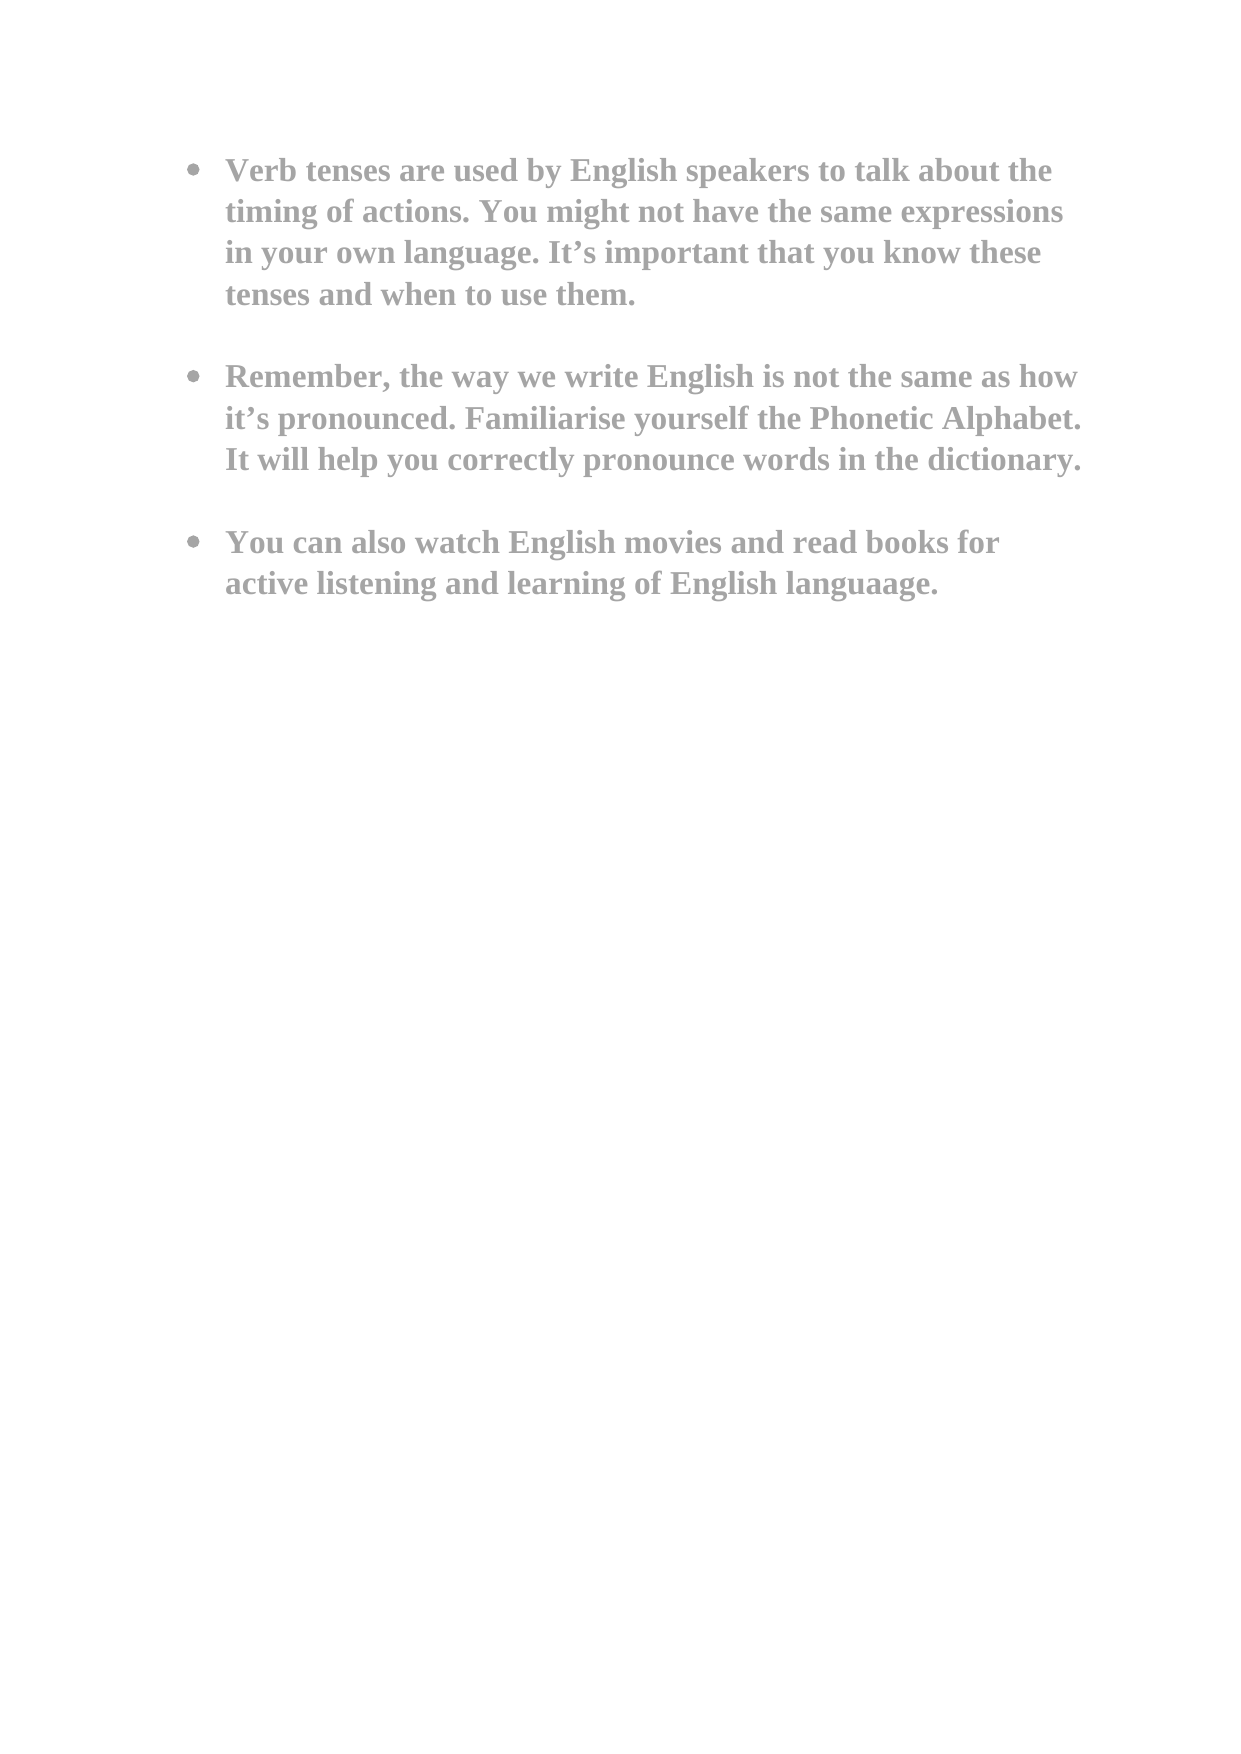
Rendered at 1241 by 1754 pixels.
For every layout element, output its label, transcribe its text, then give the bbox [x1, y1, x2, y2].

list You can also watch English movies and read books for active listening and learning of English languaage. [187, 522, 1090, 602]
list Verb tenses are used by English speakers to talk about the timing of actions. You might not have the same expressions in your own language. It’s important that you know these tenses and when to use them. [187, 150, 1090, 312]
list Remember, the way we write English is not the same as how it’s pronounced. Familiarise yourself the Phonetic Alphabet. It will help you correctly pronounce words in the dictionary. [187, 357, 1090, 478]
